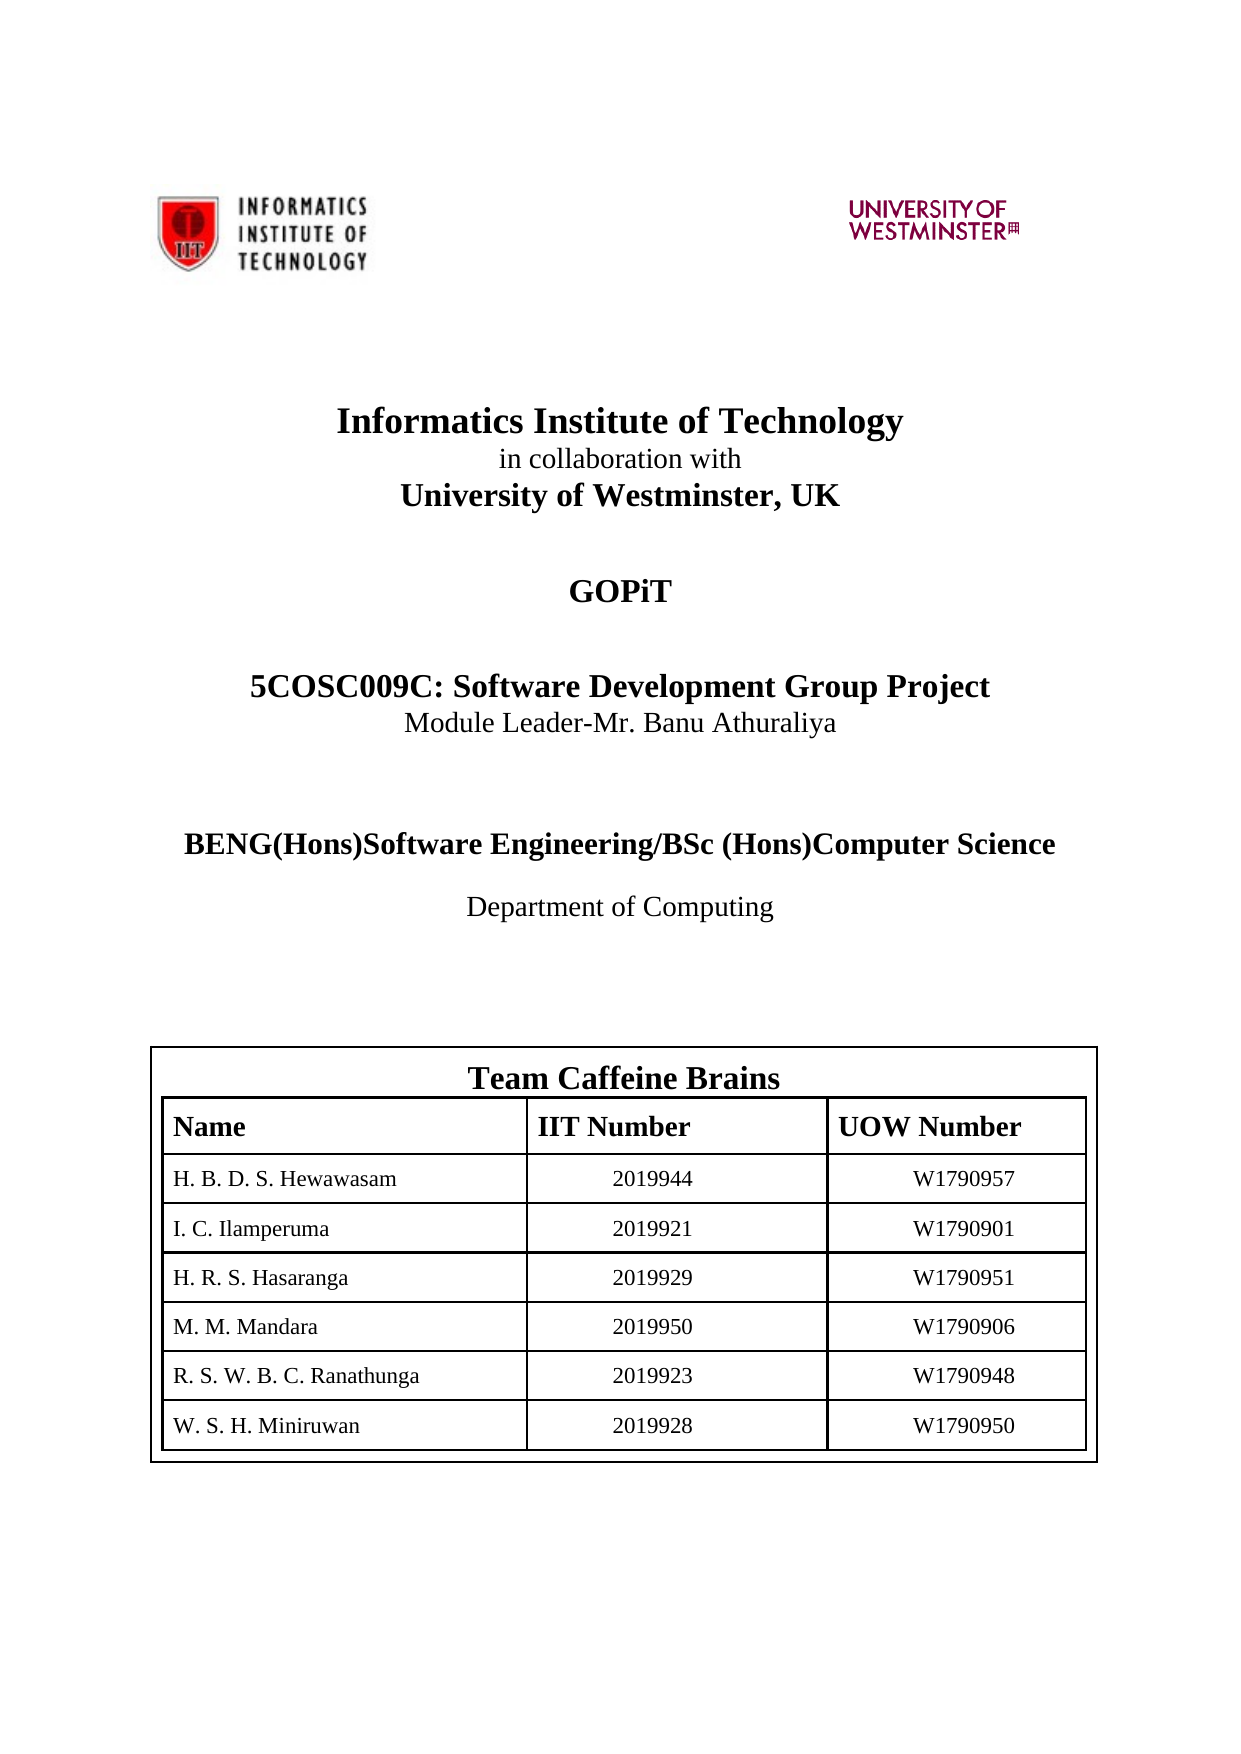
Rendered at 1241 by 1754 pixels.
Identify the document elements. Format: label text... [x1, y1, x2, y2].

text in collaboration with [150, 442, 1090, 475]
text GOPiT [150, 571, 1090, 609]
picture [825, 150, 1046, 286]
text BENG(Hons)Software Engineering/BSc (Hons)Computer Science [150, 825, 1090, 861]
picture [150, 184, 377, 286]
text Module Leader-Mr. Banu Athuraliya [150, 705, 1090, 739]
text 5COSC009C: Software Development Group Project [150, 667, 1090, 705]
text Informatics Institute of Technology [150, 398, 1090, 442]
text University of Westminster, UK [150, 475, 1090, 513]
text Department of Computing [150, 889, 1090, 923]
table_header Team Caffeine Brains [152, 1048, 1096, 1461]
